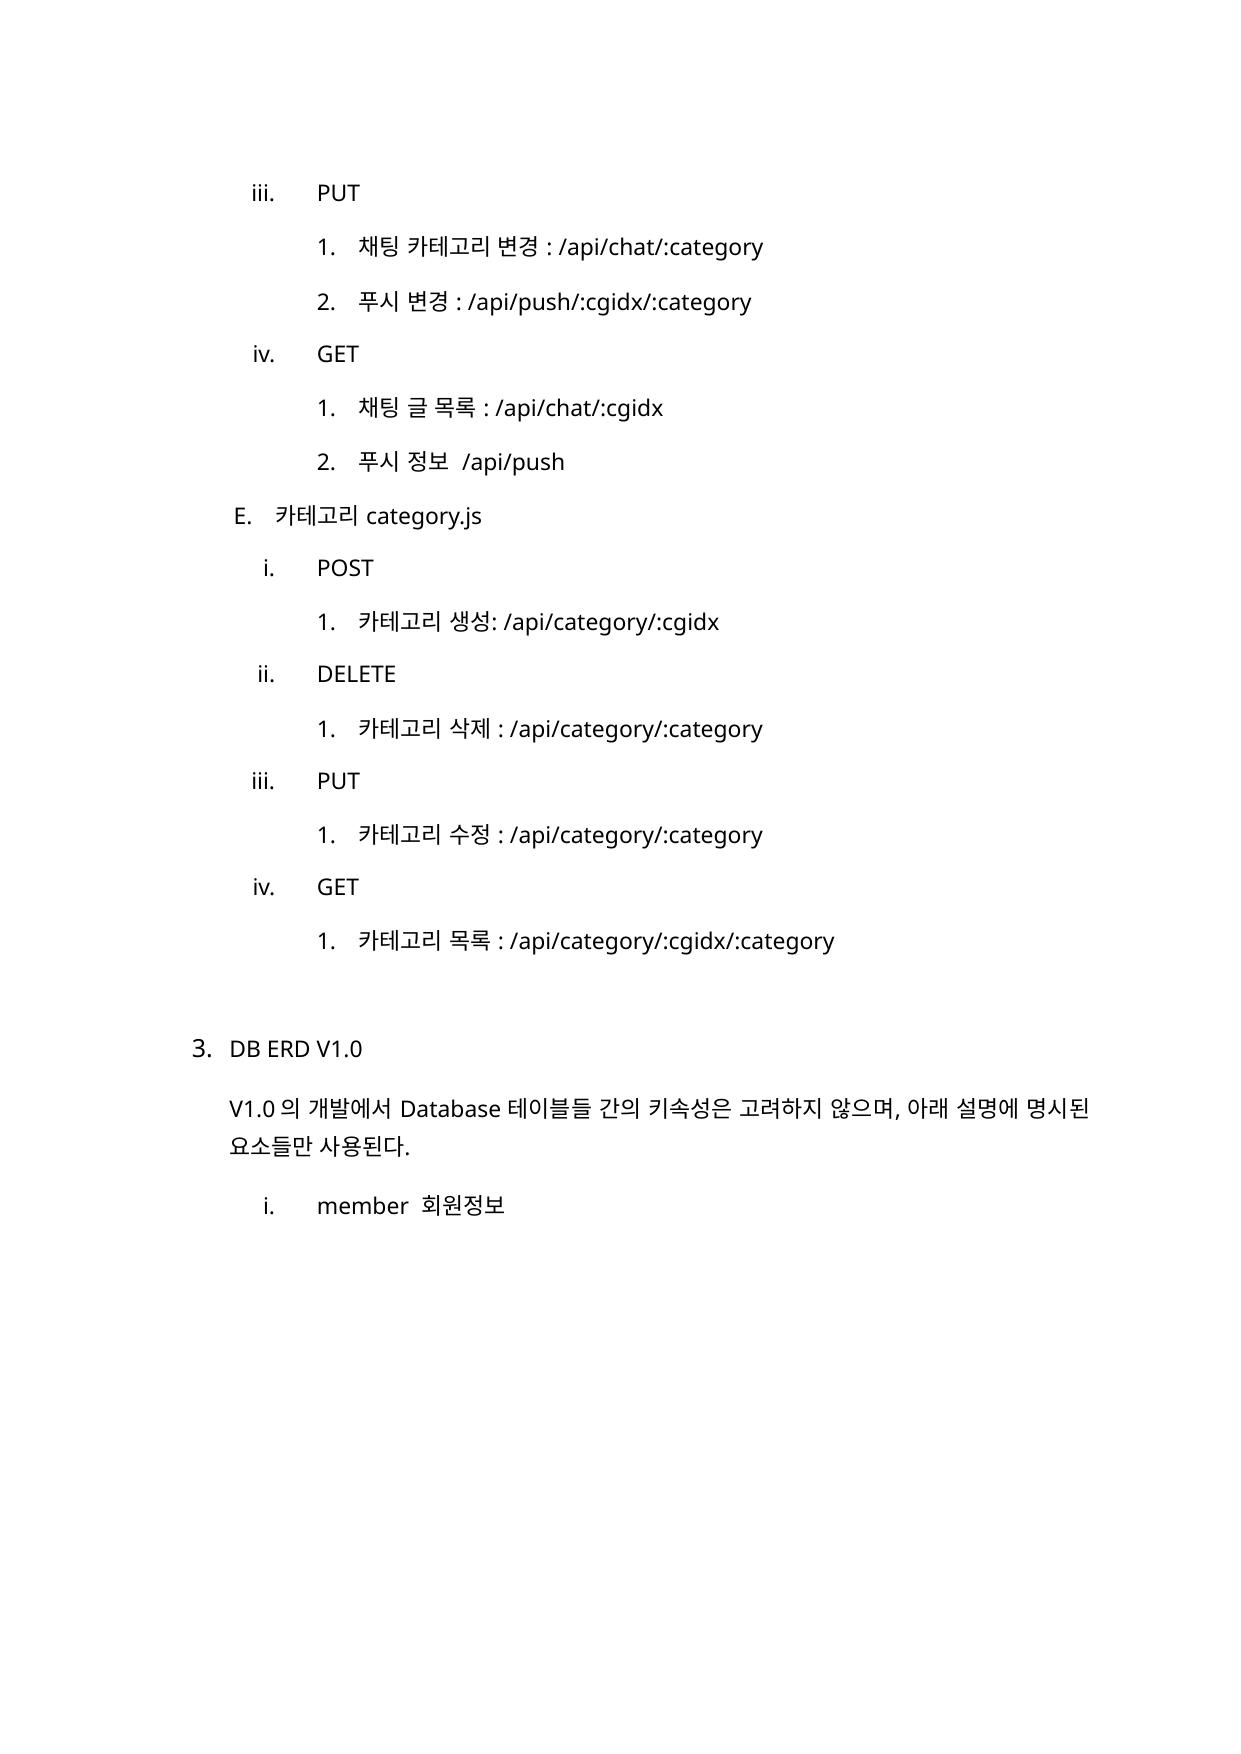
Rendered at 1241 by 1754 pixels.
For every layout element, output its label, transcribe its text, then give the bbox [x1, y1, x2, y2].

list 푸시 변경 : /api/push/:cgidx/:category [317, 283, 1090, 317]
list member 회원정보 [275, 1188, 1090, 1221]
list 카테고리 목록 : /api/category/:cgidx/:category [317, 923, 1090, 956]
list 채팅 카테고리 변경 : /api/chat/:category [317, 229, 1090, 263]
list DB ERD V1.0 [192, 1031, 1090, 1065]
list PUT [275, 765, 1090, 796]
list 카테고리 삭제 : /api/category/:category [317, 711, 1090, 744]
list 카테고리 생성: /api/category/:cgidx [317, 604, 1090, 638]
list GET [275, 338, 1090, 369]
list GET [275, 871, 1090, 902]
list PUT [275, 177, 1090, 208]
list 푸시 정보 /api/push [317, 444, 1090, 477]
list 카테고리 category.js [233, 498, 1090, 531]
list DELETE [275, 658, 1090, 690]
list 카테고리 수정 : /api/category/:category [317, 817, 1090, 850]
list POST [275, 552, 1090, 583]
list V1.0의 개발에서 Database 테이블들 간의 키속성은 고려하지 않으며, 아래 설명에 명시된 요소들만 사용된다. [229, 1091, 1090, 1162]
list 채팅 글 목록 : /api/chat/:cgidx [317, 390, 1090, 423]
